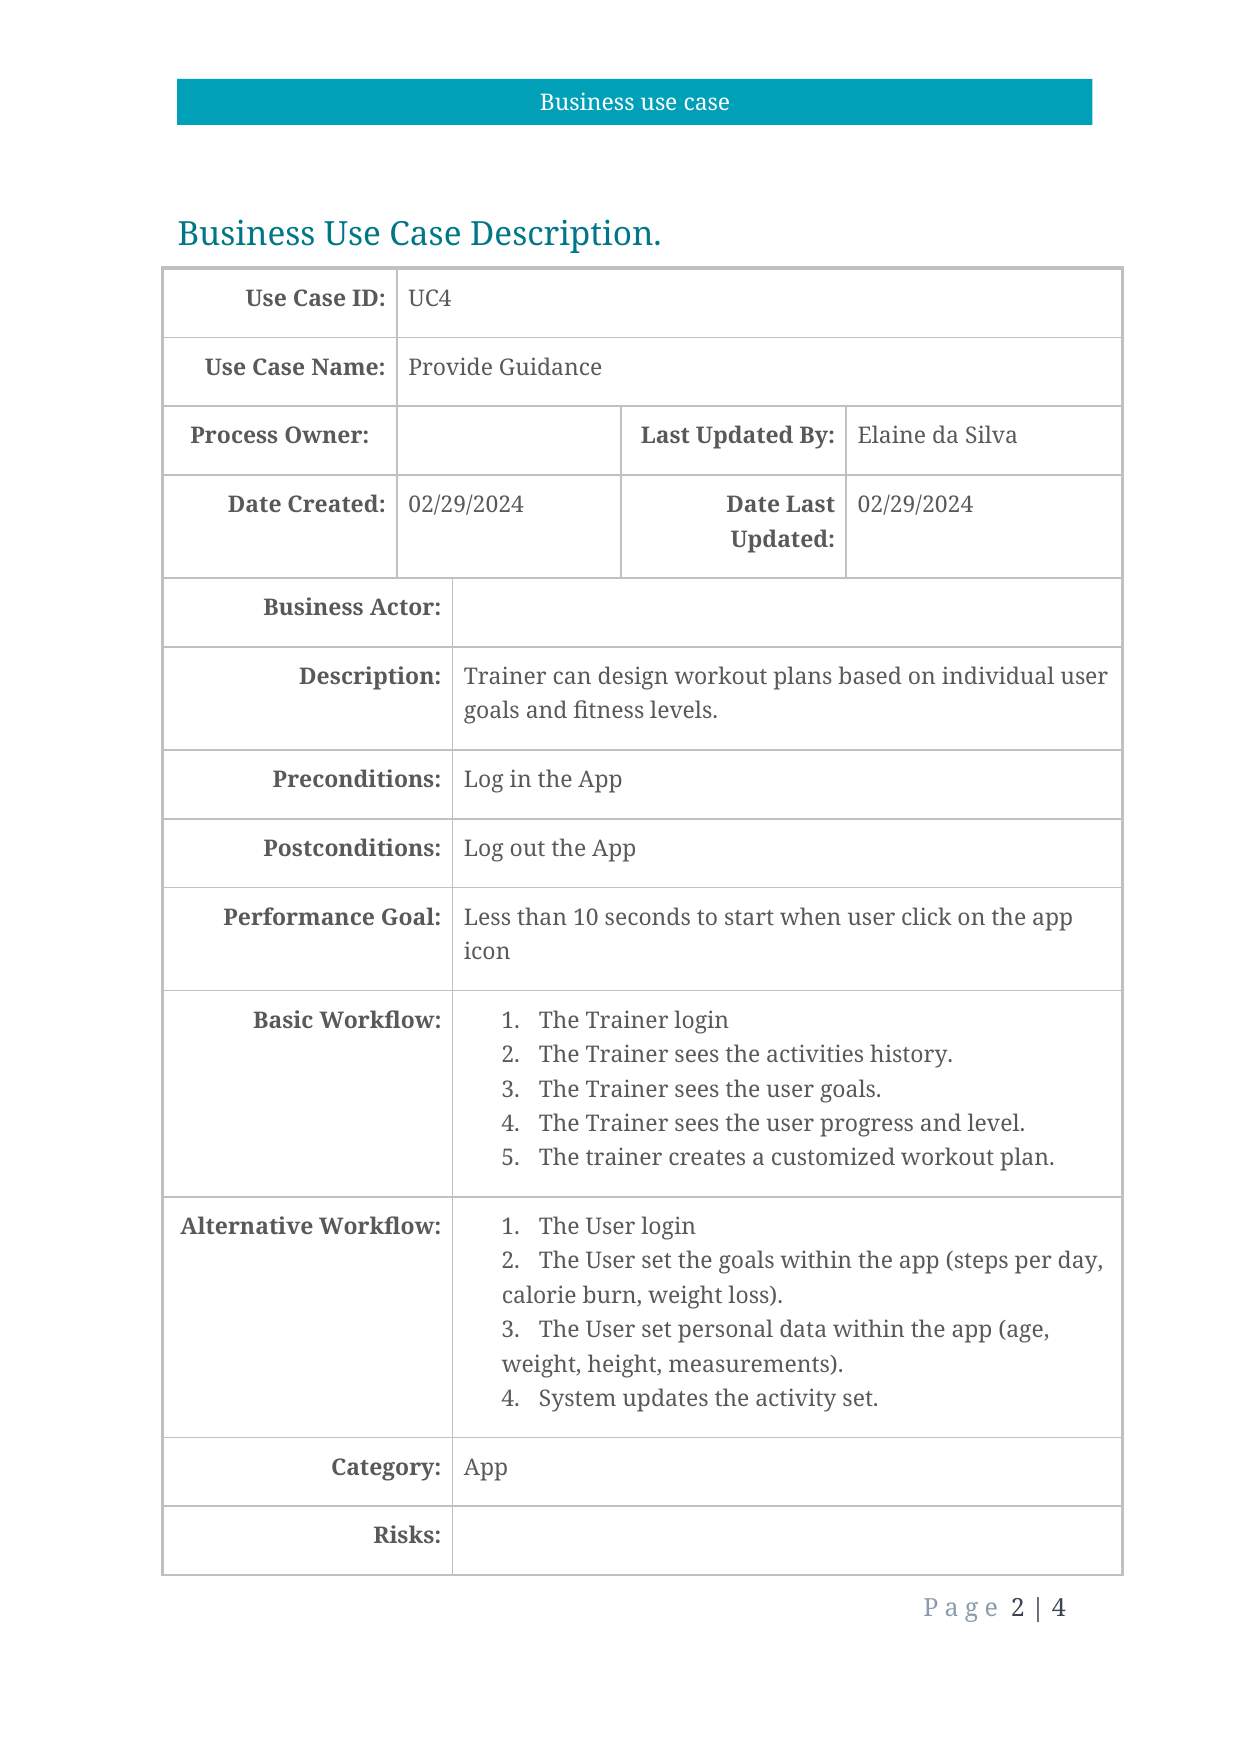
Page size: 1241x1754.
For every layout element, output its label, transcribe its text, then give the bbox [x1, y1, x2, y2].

table_cell 02/29/2024 [398, 476, 620, 577]
table_cell Elaine da Silva [847, 407, 1121, 474]
table_cell Postconditions: [164, 820, 452, 887]
table_header Use Case ID: [164, 270, 396, 337]
table_cell Risks: [164, 1507, 452, 1574]
table_cell Log out the App [453, 820, 1121, 887]
table_cell Use Case Name: [164, 338, 396, 405]
table_cell Preconditions: [164, 751, 452, 818]
table_cell [453, 579, 1121, 646]
table_cell Performance Goal: [164, 888, 452, 990]
table_cell Trainer can design workout plans based on individual user goals and fitness levels. [453, 648, 1121, 749]
table_cell Basic Workflow: [164, 991, 452, 1196]
table_cell The Trainer login The Trainer sees the activities history. The Trainer sees the user goals. The Trainer sees the user progress and level. The trainer creates a customized workout plan. [453, 991, 1121, 1196]
table_cell 02/29/2024 [847, 476, 1121, 577]
table_cell App [453, 1438, 1121, 1505]
table_cell Provide Guidance [398, 338, 1121, 405]
table_cell Category: [164, 1438, 452, 1505]
table_cell Date Last Updated: [622, 476, 845, 577]
table_cell Process Owner: [164, 407, 396, 474]
table_cell Last Updated By: [622, 407, 845, 474]
table_cell Log in the App [453, 751, 1121, 818]
table_cell Alternative Workflow: [164, 1198, 452, 1437]
subtitle Business Use Case Description. [177, 210, 1092, 256]
table_cell Description: [164, 648, 452, 749]
table_cell [398, 407, 620, 474]
table_cell The User login The User set the goals within the app (steps per day, calorie burn, weight loss). The User set personal data within the app (age, weight, height, measurements). System updates the activity set. [453, 1198, 1121, 1437]
table_cell Date Created: [164, 476, 396, 577]
table_cell Business Actor: [164, 579, 452, 646]
table_cell [453, 1507, 1121, 1574]
table_cell Less than 10 seconds to start when user click on the app icon [453, 888, 1121, 990]
table_header UC4 [398, 270, 1121, 337]
